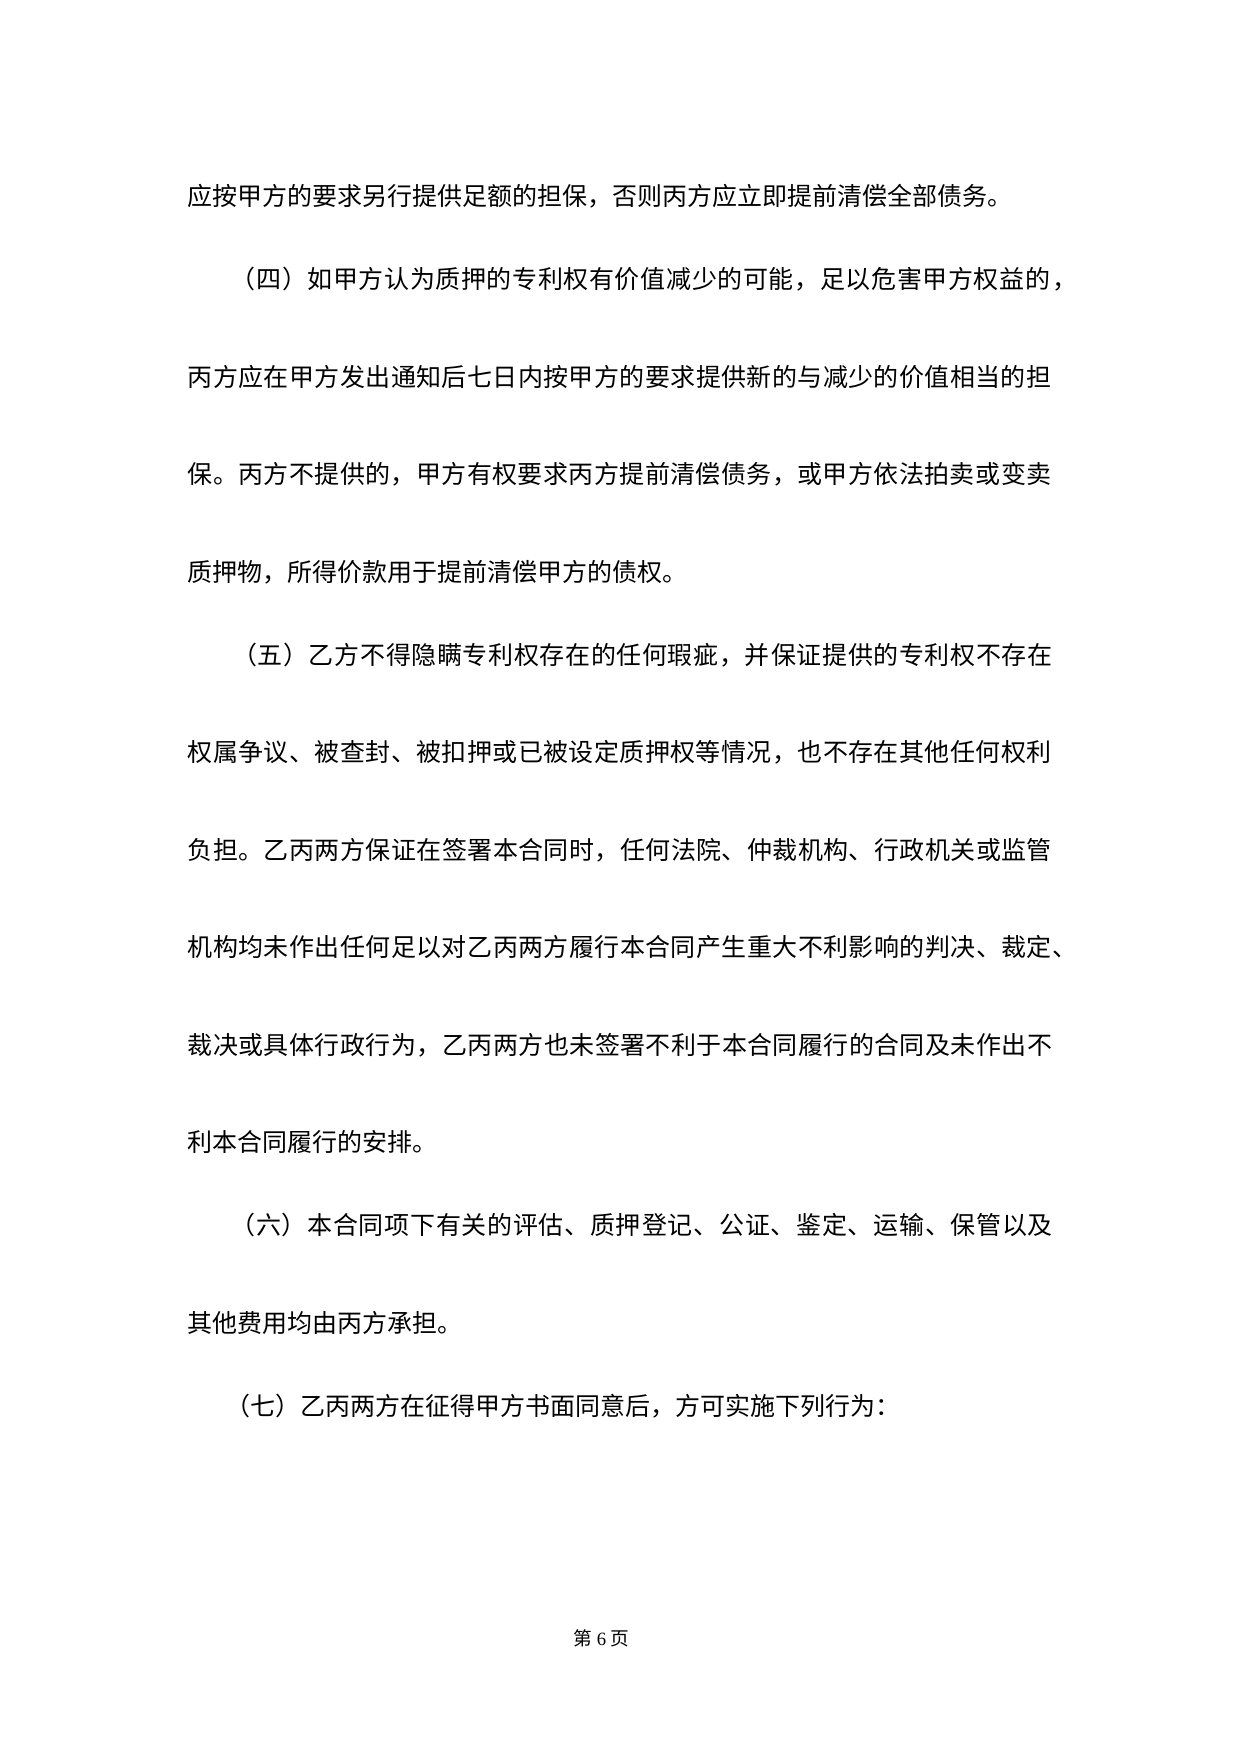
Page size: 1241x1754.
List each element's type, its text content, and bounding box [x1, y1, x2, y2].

text （六）本合同项下有关的评估、质押登记、公证、鉴定、运输、保管以及其他费用均由丙方承担。 [187, 1191, 1053, 1354]
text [187, 162, 1053, 227]
text （四）如甲方认为质押的专利权有价值减少的可能，足以危害甲方权益的，丙方应在甲方发出通知后七日内按甲方的要求提供新的与减少的价值相当的担保。丙方不提供的，甲方有权要求丙方提前清偿债务，或甲方依法拍卖或变卖质押物，所得价款用于提前清偿甲方的债权。 [187, 245, 1053, 603]
text （五）乙方不得隐瞒专利权存在的任何瑕疵，并保证提供的专利权不存在权属争议、被查封、被扣押或已被设定质押权等情况，也不存在其他任何权利负担。乙丙两方保证在签署本合同时，任何法院、仲裁机构、行政机关或监管机构均未作出任何足以对乙丙两方履行本合同产生重大不利影响的判决、裁定、裁决或具体行政行为，乙丙两方也未签署不利于本合同履行的合同及未作出不利本合同履行的安排。 [187, 621, 1053, 1173]
text （七）乙丙两方在征得甲方书面同意后，方可实施下列行为： [187, 1372, 1053, 1437]
